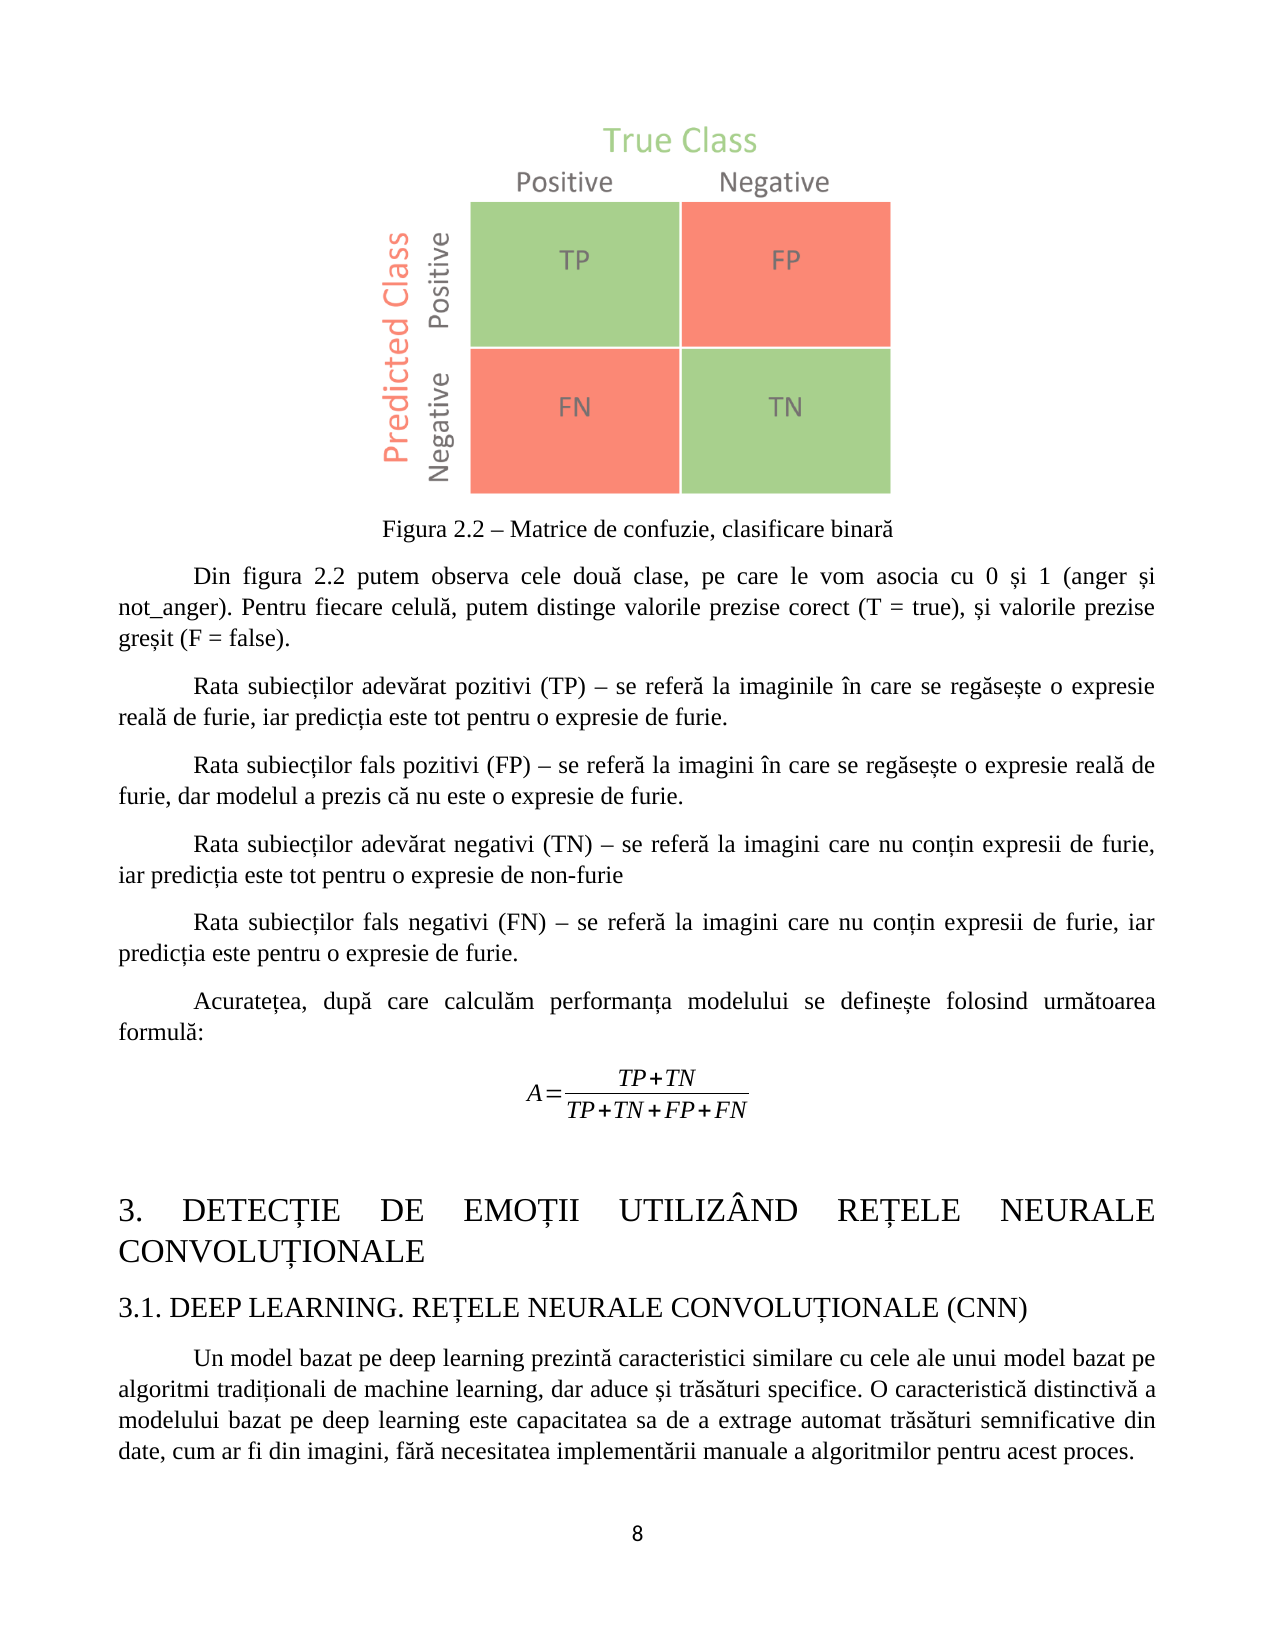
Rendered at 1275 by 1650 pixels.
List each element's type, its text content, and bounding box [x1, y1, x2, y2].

text Rata subiecților fals negativi (FN) – se referă la imagini care nu conțin expresii de furie, iar predicția este pentru o expresie de furie. [118, 907, 1157, 967]
text Figura 2.2 – Matrice de confuzie, clasificare binară [118, 514, 1157, 542]
text Un model bazat pe deep learning prezintă caracteristici similare cu cele ale unui model bazat pe algoritmi tradiționali de machine learning, dar aduce și trăsături specifice. O caracteristică distinctivă a modelului bazat pe deep learning este capacitatea sa de a extrage automat trăsături semnificative din date, cum ar fi din imagini, fără necesitatea implementării manuale a algoritmilor pentru acest proces. [118, 1343, 1157, 1464]
text Rata subiecților fals pozitivi (FP) – se referă la imagini în care se regăsește o expresie reală de furie, dar modelul a prezis că nu este o expresie de furie. [118, 750, 1157, 810]
picture [374, 118, 901, 495]
text 3. DETECȚIE DE EMOȚII UTILIZÂND REȚELE NEURALE CONVOLUȚIONALE [118, 1190, 1157, 1270]
text Din figura 2.2 putem observa cele două clase, pe care le vom asocia cu 0 și 1 (anger și not_anger). Pentru fiecare celulă, putem distinge valorile prezise corect (T = true), și valorile prezise greșit (F = false). [118, 561, 1157, 652]
text Rata subiecților adevărat negativi (TN) – se referă la imagini care nu conțin expresii de furie, iar predicția este tot pentru o expresie de non-furie [118, 829, 1157, 888]
text Acuratețea, după care calculăm performanța modelului se definește folosind următoarea formulă: [118, 986, 1157, 1046]
text 3.1. DEEP LEARNING. REȚELE NEURALE CONVOLUȚIONALE (CNN) [118, 1290, 1157, 1323]
text Rata subiecților adevărat pozitivi (TP) – se referă la imaginile în care se regăsește o expresie reală de furie, iar predicția este tot pentru o expresie de furie. [118, 671, 1157, 731]
